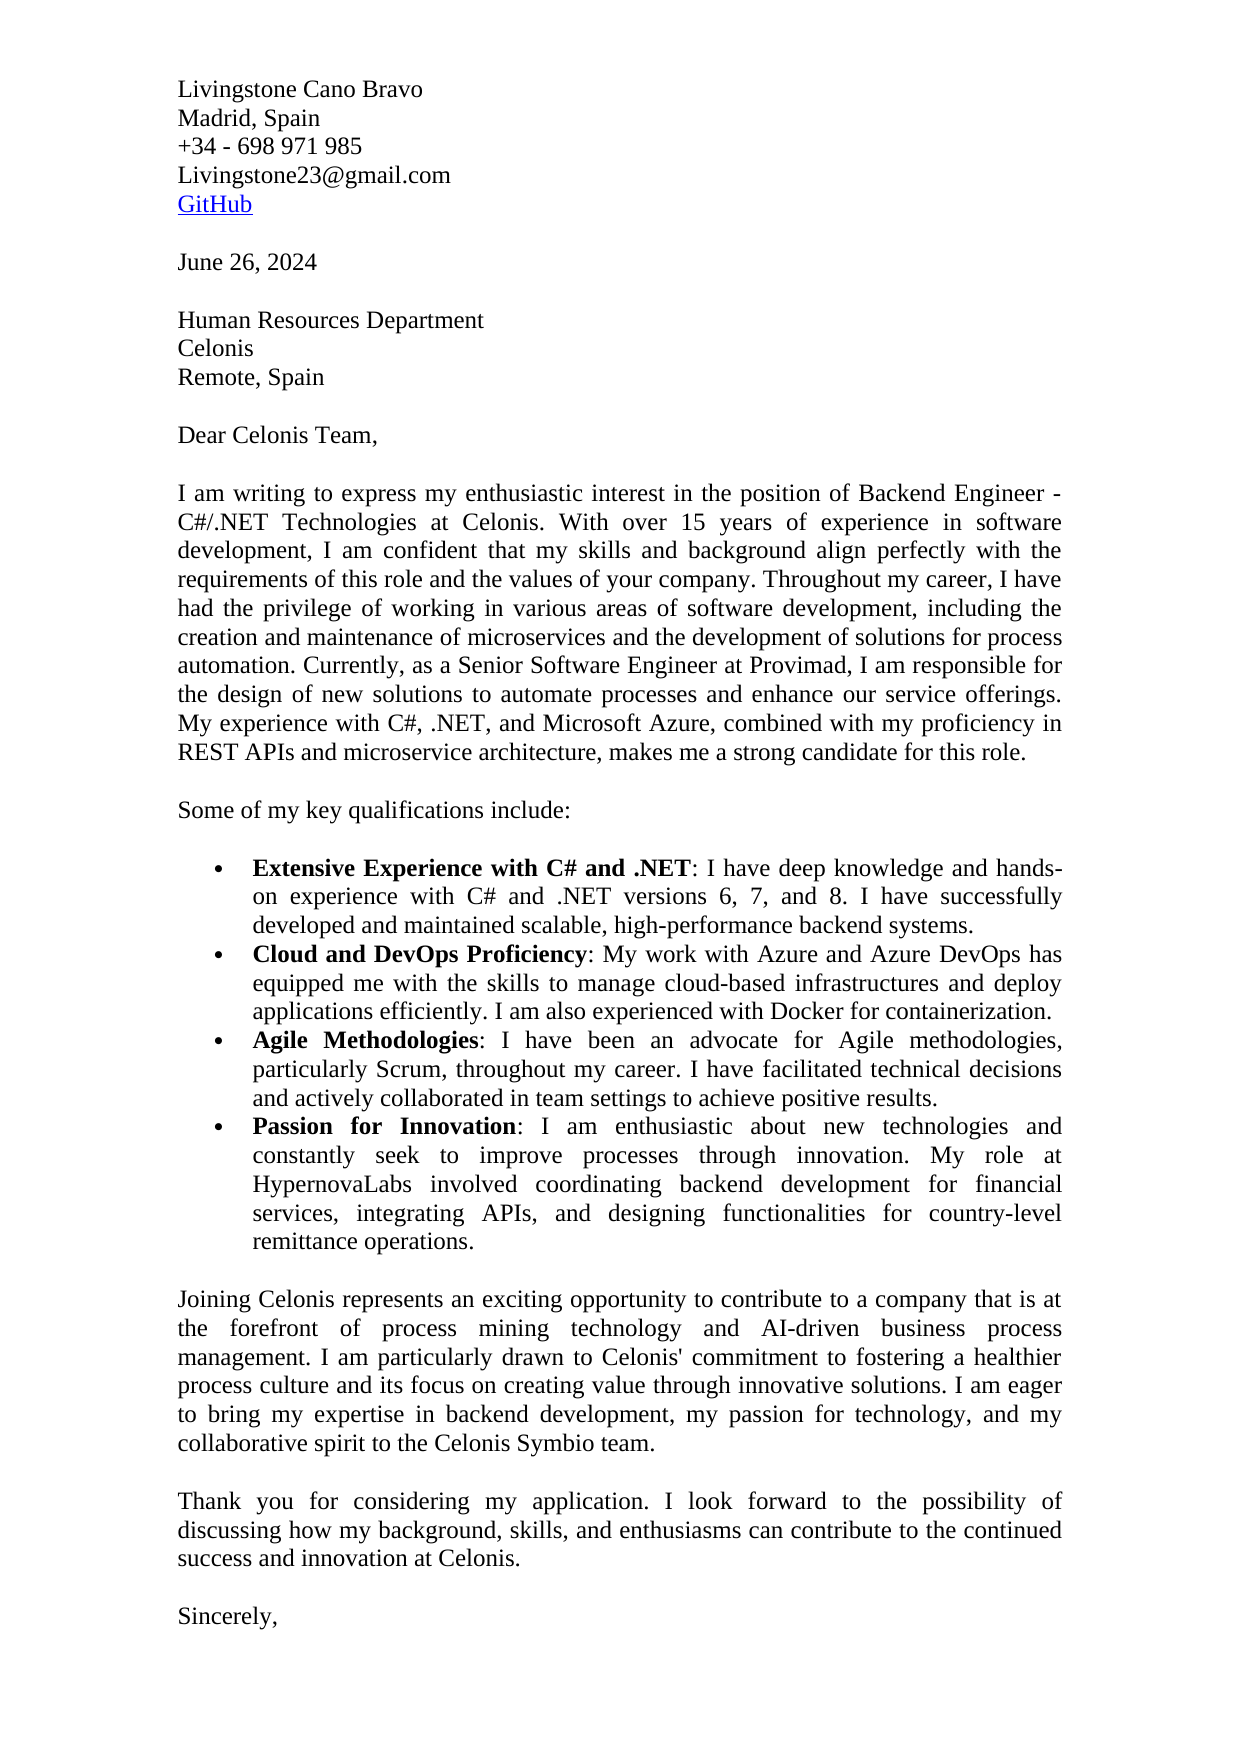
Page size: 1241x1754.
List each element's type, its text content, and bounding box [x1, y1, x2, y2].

text Joining Celonis represents an exciting opportunity to contribute to a company that is at the forefront of process mining technology and AI-driven business process management. I am particularly drawn to Celonis' commitment to fostering a healthier process culture and its focus on creating value through innovative solutions. I am eager to bring my expertise in backend development, my passion for technology, and my collaborative spirit to the Celonis Symbio team. [177, 1284, 1063, 1457]
text Livingstone Cano Bravo Madrid, Spain +34 - 698 971 985 Livingstone23@gmail.com GitHub [177, 74, 1063, 218]
list Passion for Innovation: I am enthusiastic about new technologies and constantly seek to improve processes through innovation. My role at HypernovaLabs involved coordinating backend development for financial services, integrating APIs, and designing functionalities for country-level remittance operations. [215, 1111, 1063, 1255]
text Human Resources Department Celonis Remote, Spain [177, 305, 1063, 391]
text Some of my key qualifications include: [177, 795, 1063, 823]
list Cloud and DevOps Proficiency: My work with Azure and Azure DevOps has equipped me with the skills to manage cloud-based infrastructures and deploy applications efficiently. I am also experienced with Docker for containerization. [215, 939, 1063, 1025]
list Extensive Experience with C# and .NET: I have deep knowledge and hands-on experience with C# and .NET versions 6, 7, and 8. I have successfully developed and maintained scalable, high-performance backend systems. [215, 853, 1063, 939]
text Sincerely, [177, 1601, 1063, 1630]
list Agile Methodologies: I have been an advocate for Agile methodologies, particularly Scrum, throughout my career. I have facilitated technical decisions and actively collaborated in team settings to achieve positive results. [215, 1025, 1063, 1111]
text Thank you for considering my application. I look forward to the possibility of discussing how my background, skills, and enthusiasms can contribute to the continued success and innovation at Celonis. [177, 1486, 1063, 1572]
text I am writing to express my enthusiastic interest in the position of Backend Engineer - C#/.NET Technologies at Celonis. With over 15 years of experience in software development, I am confident that my skills and background align perfectly with the requirements of this role and the values of your company. Throughout my career, I have had the privilege of working in various areas of software development, including the creation and maintenance of microservices and the development of solutions for process automation. Currently, as a Senior Software Engineer at Provimad, I am responsible for the design of new solutions to automate processes and enhance our service offerings. My experience with C#, .NET, and Microsoft Azure, combined with my proficiency in REST APIs and microservice architecture, makes me a strong candidate for this role. [177, 478, 1063, 766]
text Dear Celonis Team, [177, 420, 1063, 449]
text June 26, 2024 [177, 247, 1063, 276]
